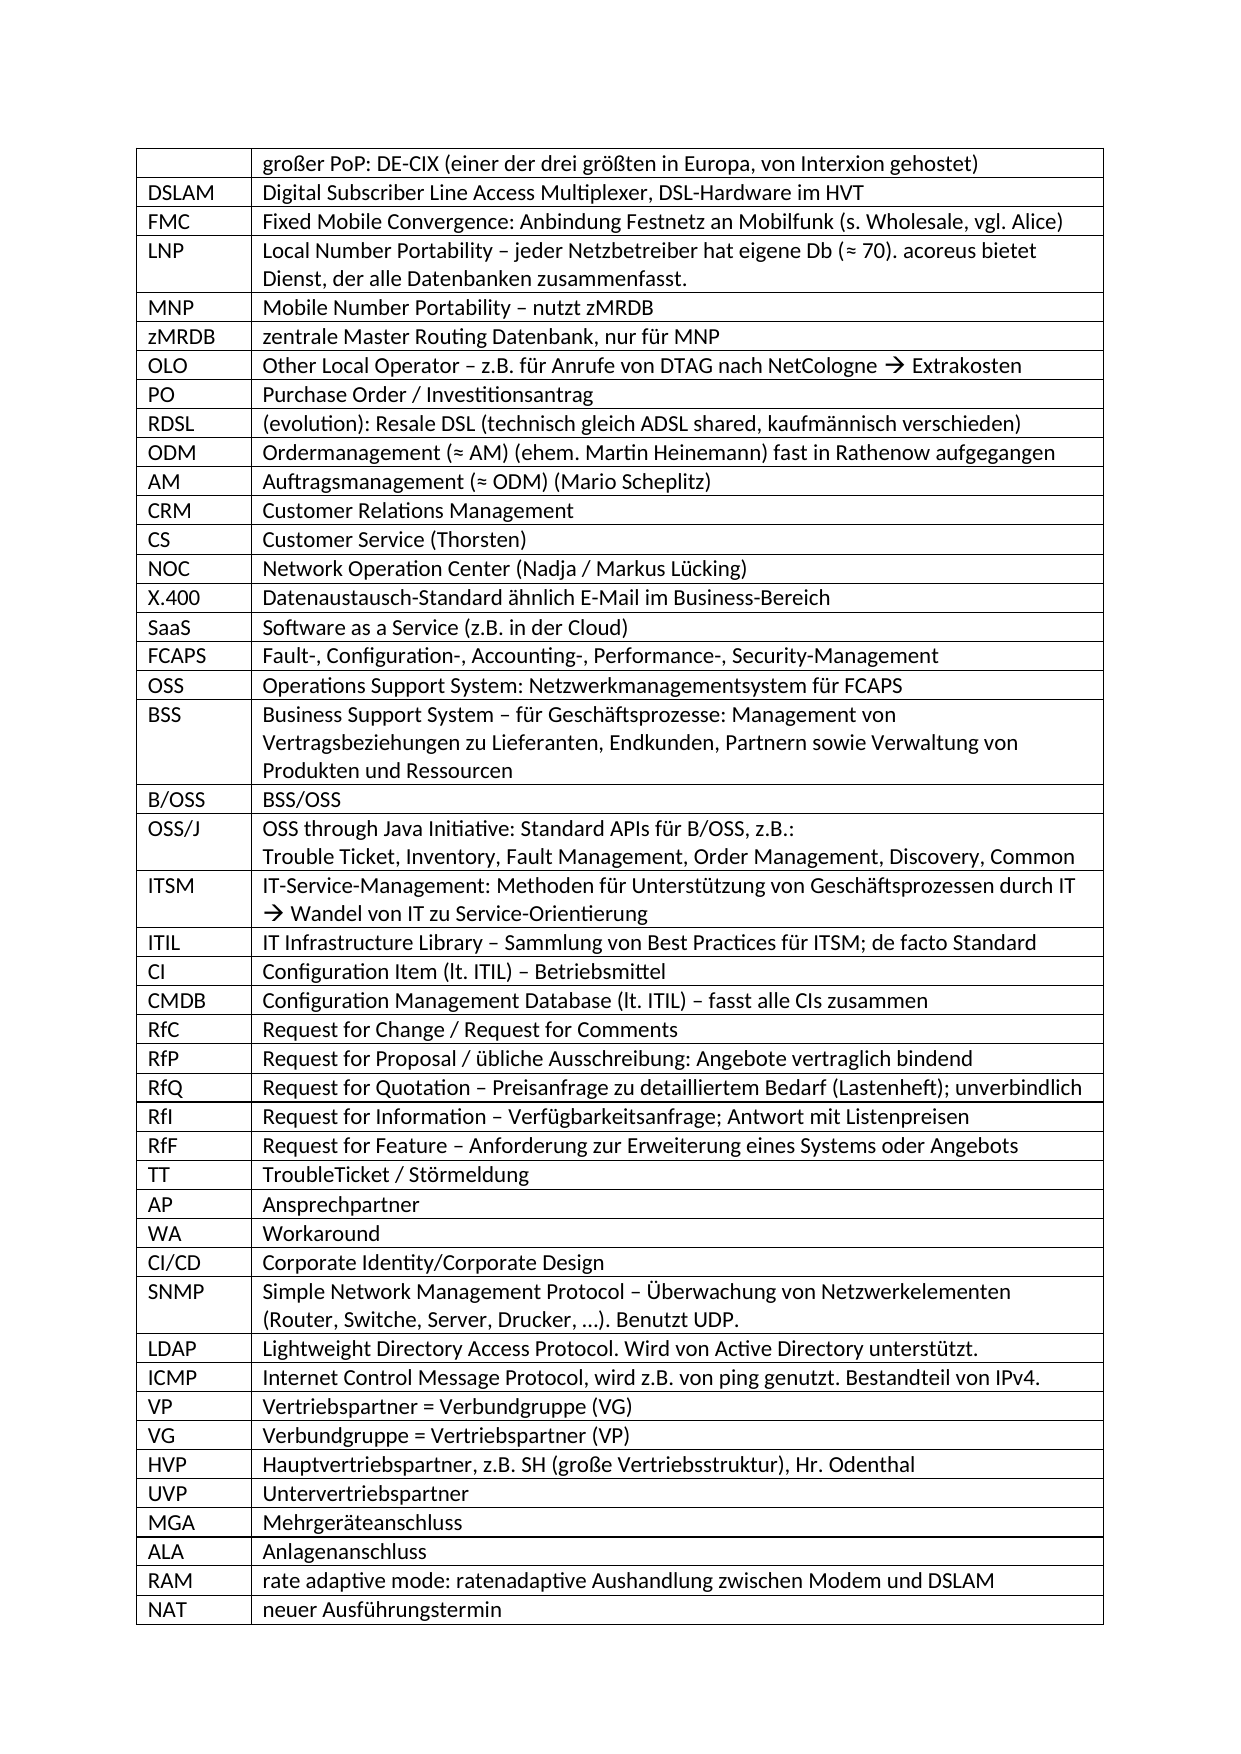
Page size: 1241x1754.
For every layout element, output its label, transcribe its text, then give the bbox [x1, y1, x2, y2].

table_cell AP [137, 1190, 251, 1218]
table_cell MNP [137, 293, 251, 321]
table_cell (evolution): Resale DSL (technisch gleich ADSL shared, kaufmännisch verschieden) [252, 409, 1103, 437]
table_cell AM [137, 467, 251, 495]
table_cell TroubleTicket / Störmeldung [252, 1161, 1103, 1189]
table_cell Customer Service (Thorsten) [252, 525, 1103, 553]
table_cell Request for Quotation – Preisanfrage zu detailliertem Bedarf (Lastenheft); unverbindlich [252, 1074, 1103, 1101]
table_cell X.400 [137, 584, 251, 612]
table_cell IT-Service-Management: Methoden für Unterstützung von Geschäftsprozessen durch IT Wandel von IT zu Service-Orientierung [252, 871, 1103, 927]
table_cell Lightweight Directory Access Protocol. Wird von Active Directory unterstützt. [252, 1334, 1103, 1362]
table_cell UVP [137, 1479, 251, 1507]
table_cell RfC [137, 1015, 251, 1043]
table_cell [252, 149, 1103, 177]
table_cell ICMP [137, 1363, 251, 1391]
table_cell Request for Information – Verfügbarkeitsanfrage; Antwort mit Listenpreisen [252, 1103, 1103, 1131]
table_cell Datenaustausch-Standard ähnlich E-Mail im Business-Bereich [252, 584, 1103, 612]
table_cell RfF [137, 1132, 251, 1159]
table_cell Configuration Management Database (lt. ITIL) – fasst alle CIs zusammen [252, 986, 1103, 1014]
table_cell Vertriebspartner = Verbundgruppe (VG) [252, 1392, 1103, 1420]
table_cell Ansprechpartner [252, 1190, 1103, 1218]
table_cell BSS [137, 700, 251, 784]
table_cell Workaround [252, 1219, 1103, 1247]
table_cell MGA [137, 1508, 251, 1536]
table_cell Mehrgeräteanschluss [252, 1508, 1103, 1536]
table_cell CS [137, 525, 251, 553]
table_cell FCAPS [137, 642, 251, 670]
table_cell VG [137, 1421, 251, 1449]
table_cell Fixed Mobile Convergence: Anbindung Festnetz an Mobilfunk (s. Wholesale, vgl. Alice) [252, 207, 1103, 235]
table_cell Local Number Portability – jeder Netzbetreiber hat eigene Db (≈ 70). acoreus bietet Dienst, der alle Datenbanken zusammenfasst. [252, 236, 1103, 292]
table_cell B/OSS [137, 785, 251, 813]
table_cell DSLAM [137, 178, 251, 206]
table_cell Auftragsmanagement (≈ ODM) (Mario Scheplitz) [252, 467, 1103, 495]
table_cell BSS/OSS [252, 785, 1103, 813]
table_cell CRM [137, 496, 251, 524]
table_cell SaaS [137, 613, 251, 641]
table_cell Ordermanagement (≈ AM) (ehem. Martin Heinemann) fast in Rathenow aufgegangen [252, 438, 1103, 466]
table_cell Untervertriebspartner [252, 1479, 1103, 1507]
table_cell Corporate Identity/Corporate Design [252, 1248, 1103, 1276]
table_cell Hauptvertriebspartner, z.B. SH (große Vertriebsstruktur), Hr. Odenthal [252, 1450, 1103, 1478]
table_cell Configuration Item (lt. ITIL) – Betriebsmittel [252, 957, 1103, 985]
table_cell ALA [137, 1538, 251, 1565]
table_cell Request for Proposal / übliche Ausschreibung: Angebote vertraglich bindend [252, 1044, 1103, 1072]
table_cell Fault-, Configuration-, Accounting-, Performance-, Security-Management [252, 642, 1103, 670]
table_cell ODM [137, 438, 251, 466]
table_cell NAT [137, 1596, 251, 1623]
table_cell CI/CD [137, 1248, 251, 1276]
table_cell CI [137, 957, 251, 985]
table_cell HVP [137, 1450, 251, 1478]
table_cell VP [137, 1392, 251, 1420]
table_cell zentrale Master Routing Datenbank, nur für MNP [252, 322, 1103, 350]
table_cell Simple Network Management Protocol – Überwachung von Netzwerkelementen (Router, Switche, Server, Drucker, …). Benutzt UDP. [252, 1277, 1103, 1333]
table_cell OSS/J [137, 814, 251, 870]
table_cell Network Operation Center (Nadja / Markus Lücking) [252, 555, 1103, 582]
table_cell Anlagenanschluss [252, 1538, 1103, 1565]
table_cell RfP [137, 1044, 251, 1072]
table_cell PoP [137, 149, 251, 177]
table_cell Business Support System – für Geschäftsprozesse: Management von Vertragsbeziehungen zu Lieferanten, Endkunden, Partnern sowie Verwaltung von Produkten und Ressourcen [252, 700, 1103, 784]
table_cell FMC [137, 207, 251, 235]
table_cell neuer Ausführungstermin [252, 1596, 1103, 1623]
table_cell RAM [137, 1566, 251, 1594]
table_cell OSS through Java Initiative: Standard APIs für B/OSS, z.B.: Trouble Ticket, Inventory, Fault Management, Order Management, Discovery, Common [252, 814, 1103, 870]
table_cell Other Local Operator – z.B. für Anrufe von DTAG nach NetCologne Extrakosten [252, 351, 1103, 379]
table_cell Digital Subscriber Line Access Multiplexer, DSL-Hardware im HVT [252, 178, 1103, 206]
table_cell Mobile Number Portability – nutzt zMRDB [252, 293, 1103, 321]
table_cell OLO [137, 351, 251, 379]
table_cell RDSL [137, 409, 251, 437]
table_cell Operations Support System: Netzwerkmanagementsystem für FCAPS [252, 671, 1103, 699]
table_cell IT Infrastructure Library – Sammlung von Best Practices für ITSM; de facto Standard [252, 928, 1103, 956]
table_cell RfI [137, 1103, 251, 1131]
table_cell rate adaptive mode: ratenadaptive Aushandlung zwischen Modem und DSLAM [252, 1566, 1103, 1594]
table_cell LNP [137, 236, 251, 292]
table_cell Verbundgruppe = Vertriebspartner (VP) [252, 1421, 1103, 1449]
table_cell RfQ [137, 1074, 251, 1101]
table_cell ITIL [137, 928, 251, 956]
table_cell Customer Relations Management [252, 496, 1103, 524]
table_cell Internet Control Message Protocol, wird z.B. von ping genutzt. Bestandteil von IPv4. [252, 1363, 1103, 1391]
table_cell PO [137, 380, 251, 408]
table_cell WA [137, 1219, 251, 1247]
table_cell zMRDB [137, 322, 251, 350]
table_cell LDAP [137, 1334, 251, 1362]
table_cell CMDB [137, 986, 251, 1014]
table_cell Request for Feature – Anforderung zur Erweiterung eines Systems oder Angebots [252, 1132, 1103, 1159]
table_cell Software as a Service (z.B. in der Cloud) [252, 613, 1103, 641]
table_cell Purchase Order / Investitionsantrag [252, 380, 1103, 408]
table_cell SNMP [137, 1277, 251, 1333]
table_cell OSS [137, 671, 251, 699]
table_cell ITSM [137, 871, 251, 927]
table_cell TT [137, 1161, 251, 1189]
table_cell Request for Change / Request for Comments [252, 1015, 1103, 1043]
table_cell NOC [137, 555, 251, 582]
